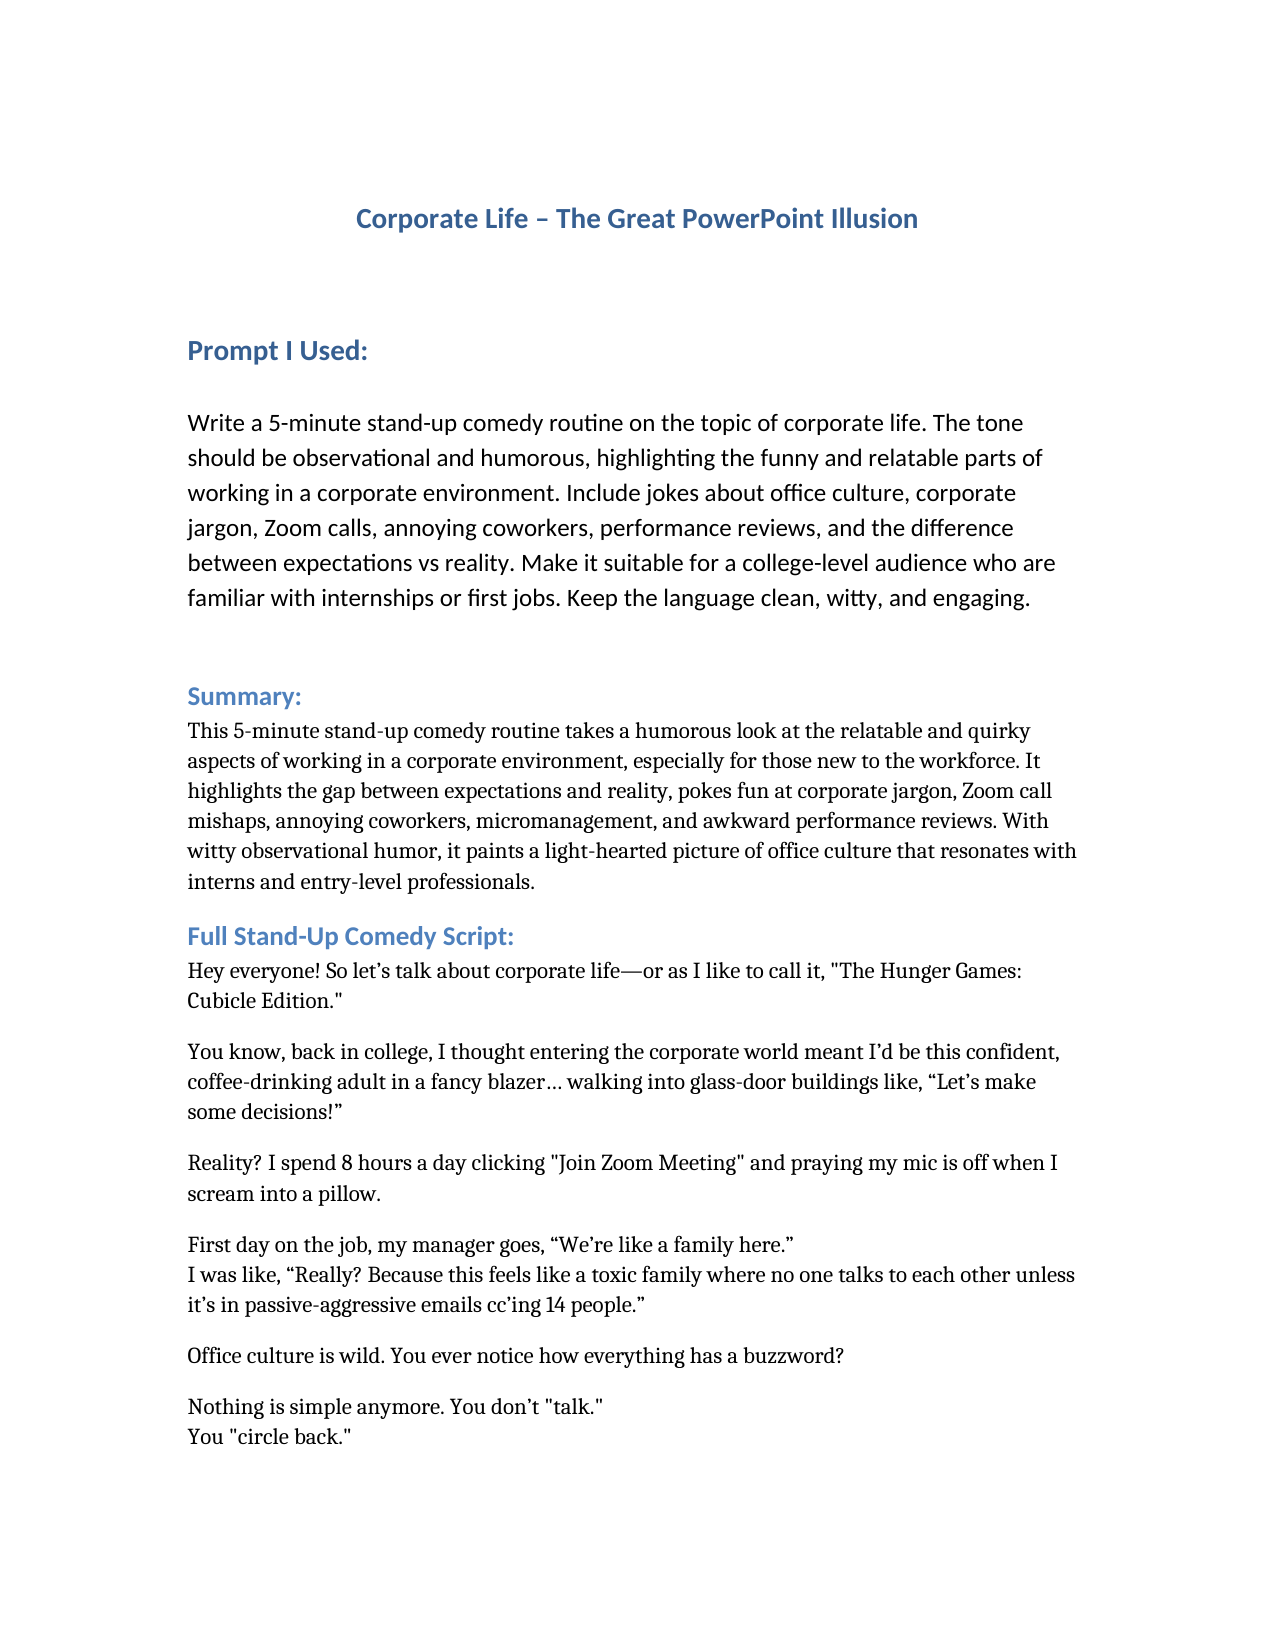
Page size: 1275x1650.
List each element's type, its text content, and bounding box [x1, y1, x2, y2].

subtitle Prompt I Used: Write a 5-minute stand-up comedy routine on the topic of corporate life. The tone should be observational and humorous, highlighting the funny and relatable parts of working in a corporate environment. Include jokes about office culture, corporate jargon, Zoom calls, annoying coworkers, performance reviews, and the difference between expectations vs reality. Make it suitable for a college-level audience who are familiar with internships or first jobs. Keep the language clean, witty, and engaging. [187, 332, 1087, 653]
subtitle Summary: [187, 679, 1087, 713]
subtitle Corporate Life – The Great PowerPoint Illusion [187, 200, 1087, 277]
text This 5-minute stand-up comedy routine takes a humorous look at the relatable and quirky aspects of working in a corporate environment, especially for those new to the workforce. It highlights the gap between expectations and reality, pokes fun at corporate jargon, Zoom call mishaps, annoying coworkers, micromanagement, and awkward performance reviews. With witty observational humor, it paints a light-hearted picture of office culture that resonates with interns and entry-level professionals. [187, 717, 1087, 895]
text You know, back in college, I thought entering the corporate world meant I’d be this confident, coffee-drinking adult in a fancy blazer… walking into glass-door buildings like, “Let’s make some decisions!” [187, 1039, 1087, 1126]
text Office culture is wild. You ever notice how everything has a buzzword? [187, 1343, 1087, 1369]
text Reality? I spend 8 hours a day clicking "Join Zoom Meeting" and praying my mic is off when I scream into a pillow. [187, 1150, 1087, 1207]
subtitle Full Stand-Up Comedy Script: [187, 919, 1087, 953]
text Hey everyone! So let’s talk about corporate life—or as I like to call it, "The Hunger Games: Cubicle Edition." [187, 957, 1087, 1014]
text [187, 1394, 1087, 1451]
text First day on the job, my manager goes, “We’re like a family here.” I was like, “Really? Because this feels like a toxic family where no one talks to each other unless it’s in passive-aggressive emails cc’ing 14 people.” [187, 1231, 1087, 1318]
